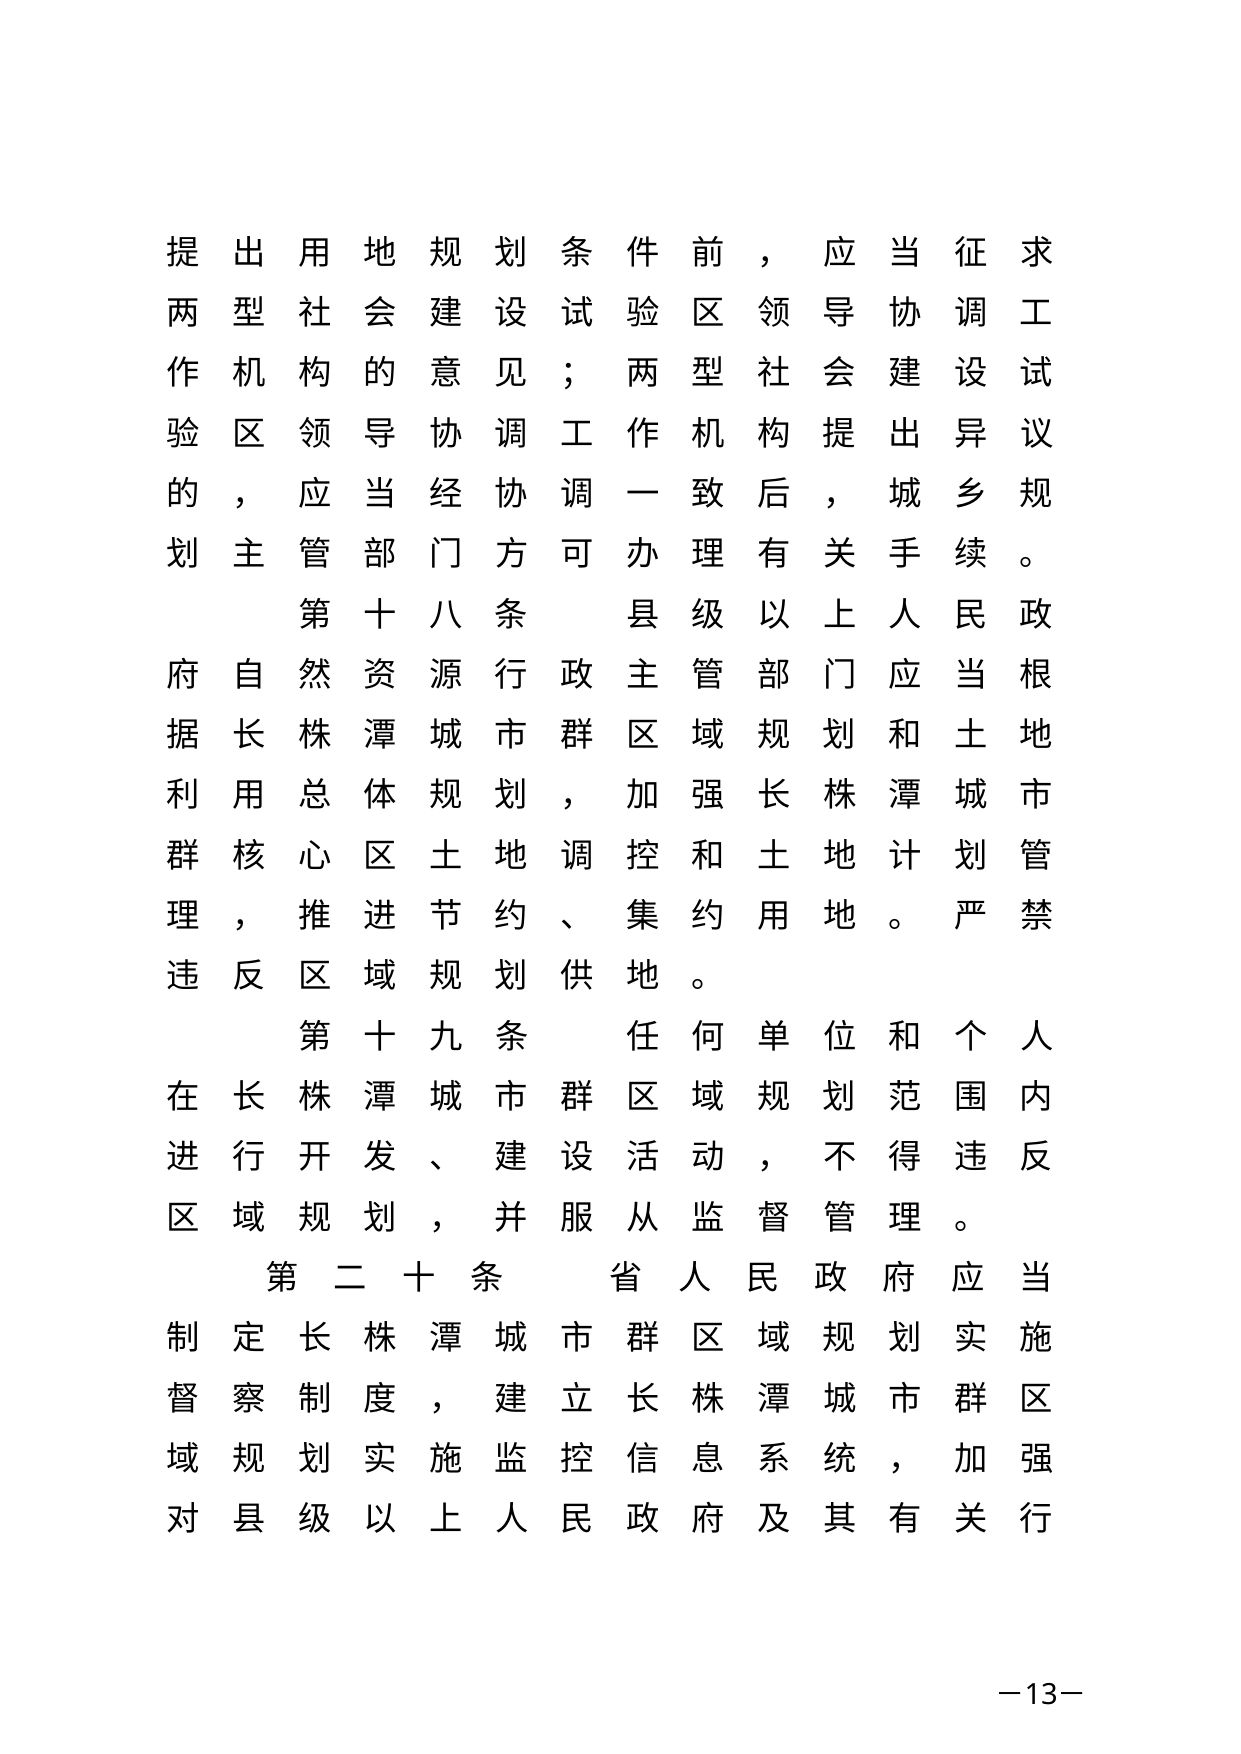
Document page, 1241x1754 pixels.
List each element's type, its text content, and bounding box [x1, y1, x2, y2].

text 第十八条 县级以上人民政府自然资源行政主管部门应当根据长株潭城市群区域规划和土地利用总体规划，加强长株潭城市群核心区土地调控和土地计划管理，推进节约、集约用地。严禁违反区域规划供地。 [167, 581, 1085, 1003]
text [167, 219, 1085, 581]
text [167, 1245, 1085, 1546]
text 第十九条 任何单位和个人在长株潭城市群区域规划范围内进行开发、建设活动，不得违反区域规划，并服从监督管理。 [167, 1003, 1085, 1245]
